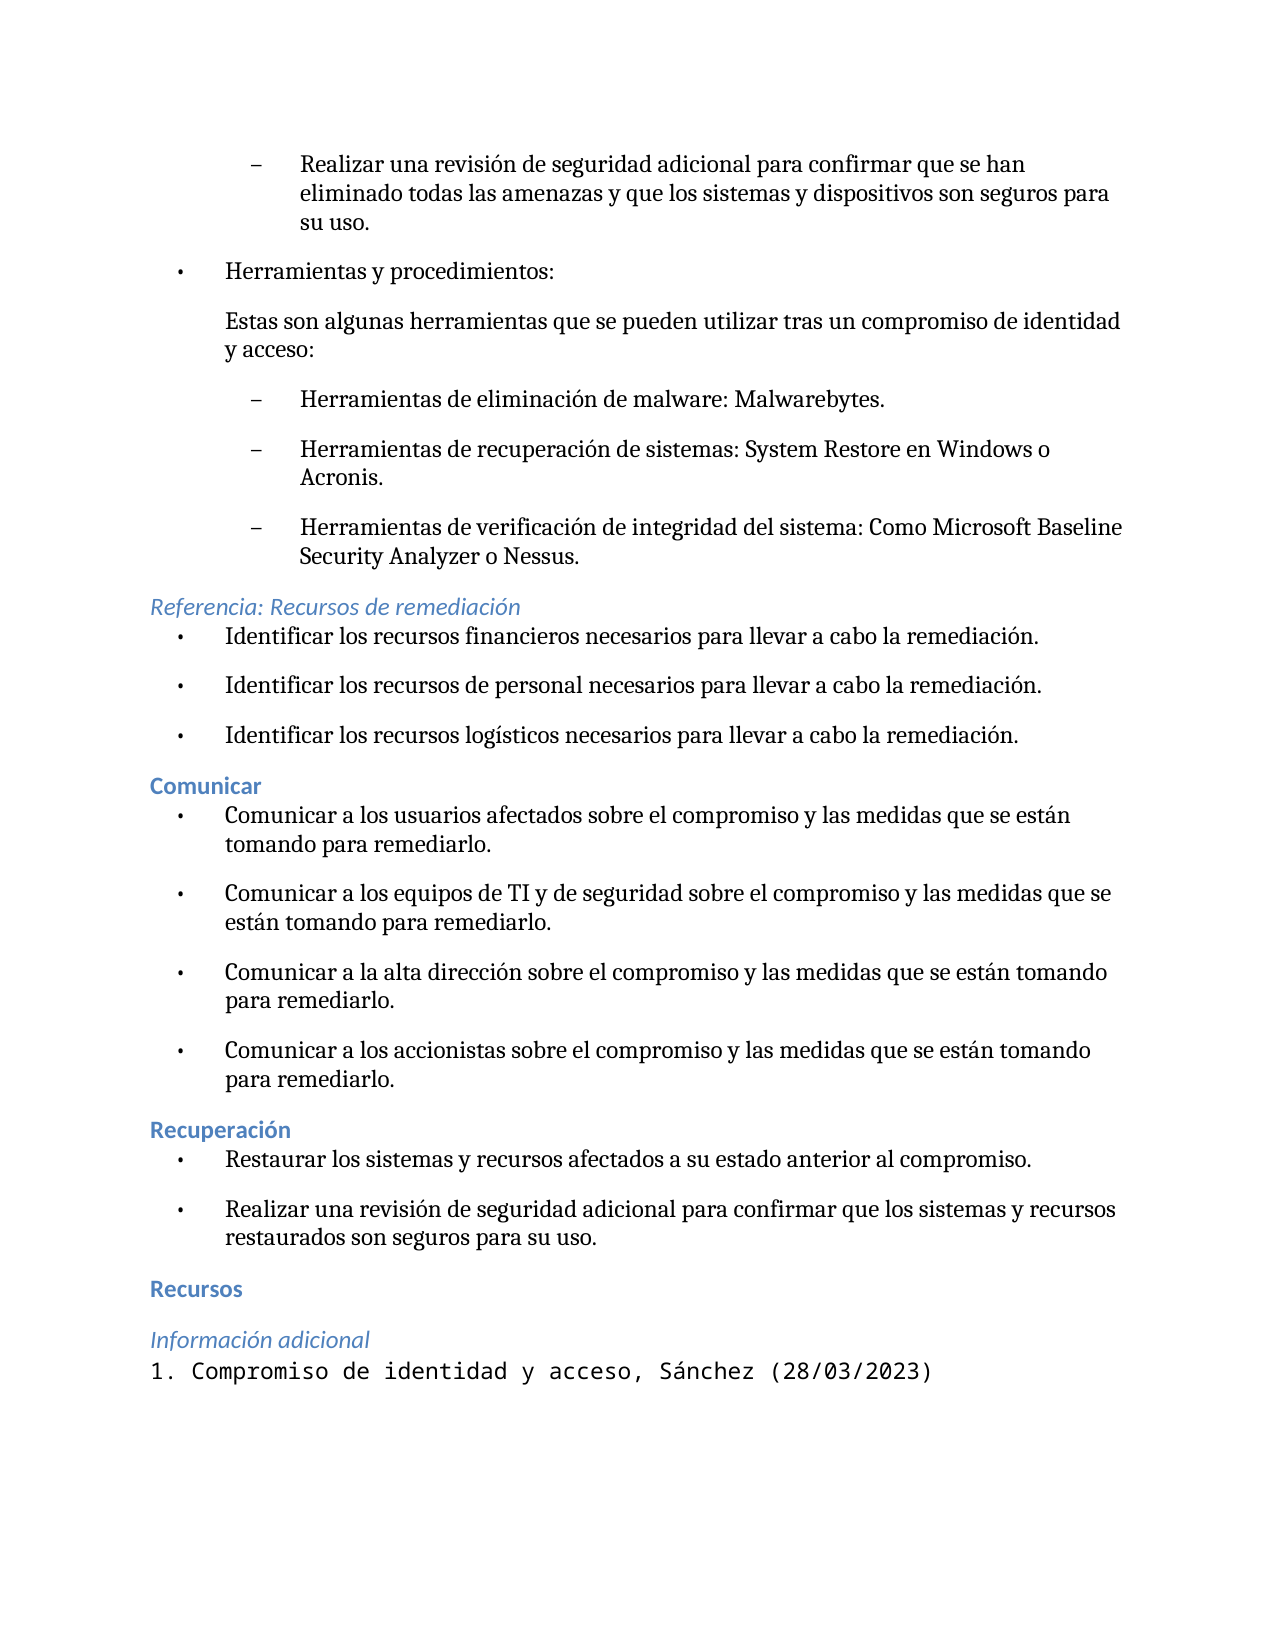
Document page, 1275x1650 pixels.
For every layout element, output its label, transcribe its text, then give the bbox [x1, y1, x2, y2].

list Identificar los recursos de personal necesarios para llevar a cabo la remediación. [175, 671, 1125, 700]
list Estas son algunas herramientas que se pueden utilizar tras un compromiso de identidad y acceso: [175, 307, 1125, 364]
list Realizar una revisión de seguridad adicional para confirmar que se han eliminado todas las amenazas y que los sistemas y dispositivos son seguros para su uso. [250, 150, 1125, 236]
list Herramientas de recuperación de sistemas: System Restore en Windows o Acronis. [250, 434, 1125, 492]
list Herramientas y procedimientos: [175, 257, 1125, 286]
list Comunicar a los usuarios afectados sobre el compromiso y las medidas que se están tomando para remediarlo. [175, 801, 1125, 858]
list Herramientas de verificación de integridad del sistema: Como Microsoft Baseline Security Analyzer o Nessus. [250, 513, 1125, 570]
list Identificar los recursos financieros necesarios para llevar a cabo la remediación. [175, 622, 1125, 651]
subtitle Recuperación [150, 1114, 1125, 1145]
subtitle Referencia: Recursos de remediación [150, 591, 1125, 622]
list Comunicar a la alta dirección sobre el compromiso y las medidas que se están tomando para remediarlo. [175, 958, 1125, 1015]
list Realizar una revisión de seguridad adicional para confirmar que los sistemas y recursos restaurados son seguros para su uso. [175, 1194, 1125, 1252]
list Comunicar a los equipos de TI y de seguridad sobre el compromiso y las medidas que se están tomando para remediarlo. [175, 879, 1125, 937]
text 1. Compromiso de identidad y acceso, Sánchez (28/03/2023) [150, 1355, 1125, 1386]
subtitle Comunicar [150, 771, 1125, 801]
list Comunicar a los accionistas sobre el compromiso y las medidas que se están tomando para remediarlo. [175, 1036, 1125, 1093]
list Identificar los recursos logísticos necesarios para llevar a cabo la remediación. [175, 721, 1125, 750]
subtitle Recursos [150, 1273, 1125, 1303]
list Herramientas de eliminación de malware: Malwarebytes. [250, 385, 1125, 414]
subtitle Información adicional [150, 1324, 1125, 1355]
list Restaurar los sistemas y recursos afectados a su estado anterior al compromiso. [175, 1145, 1125, 1174]
